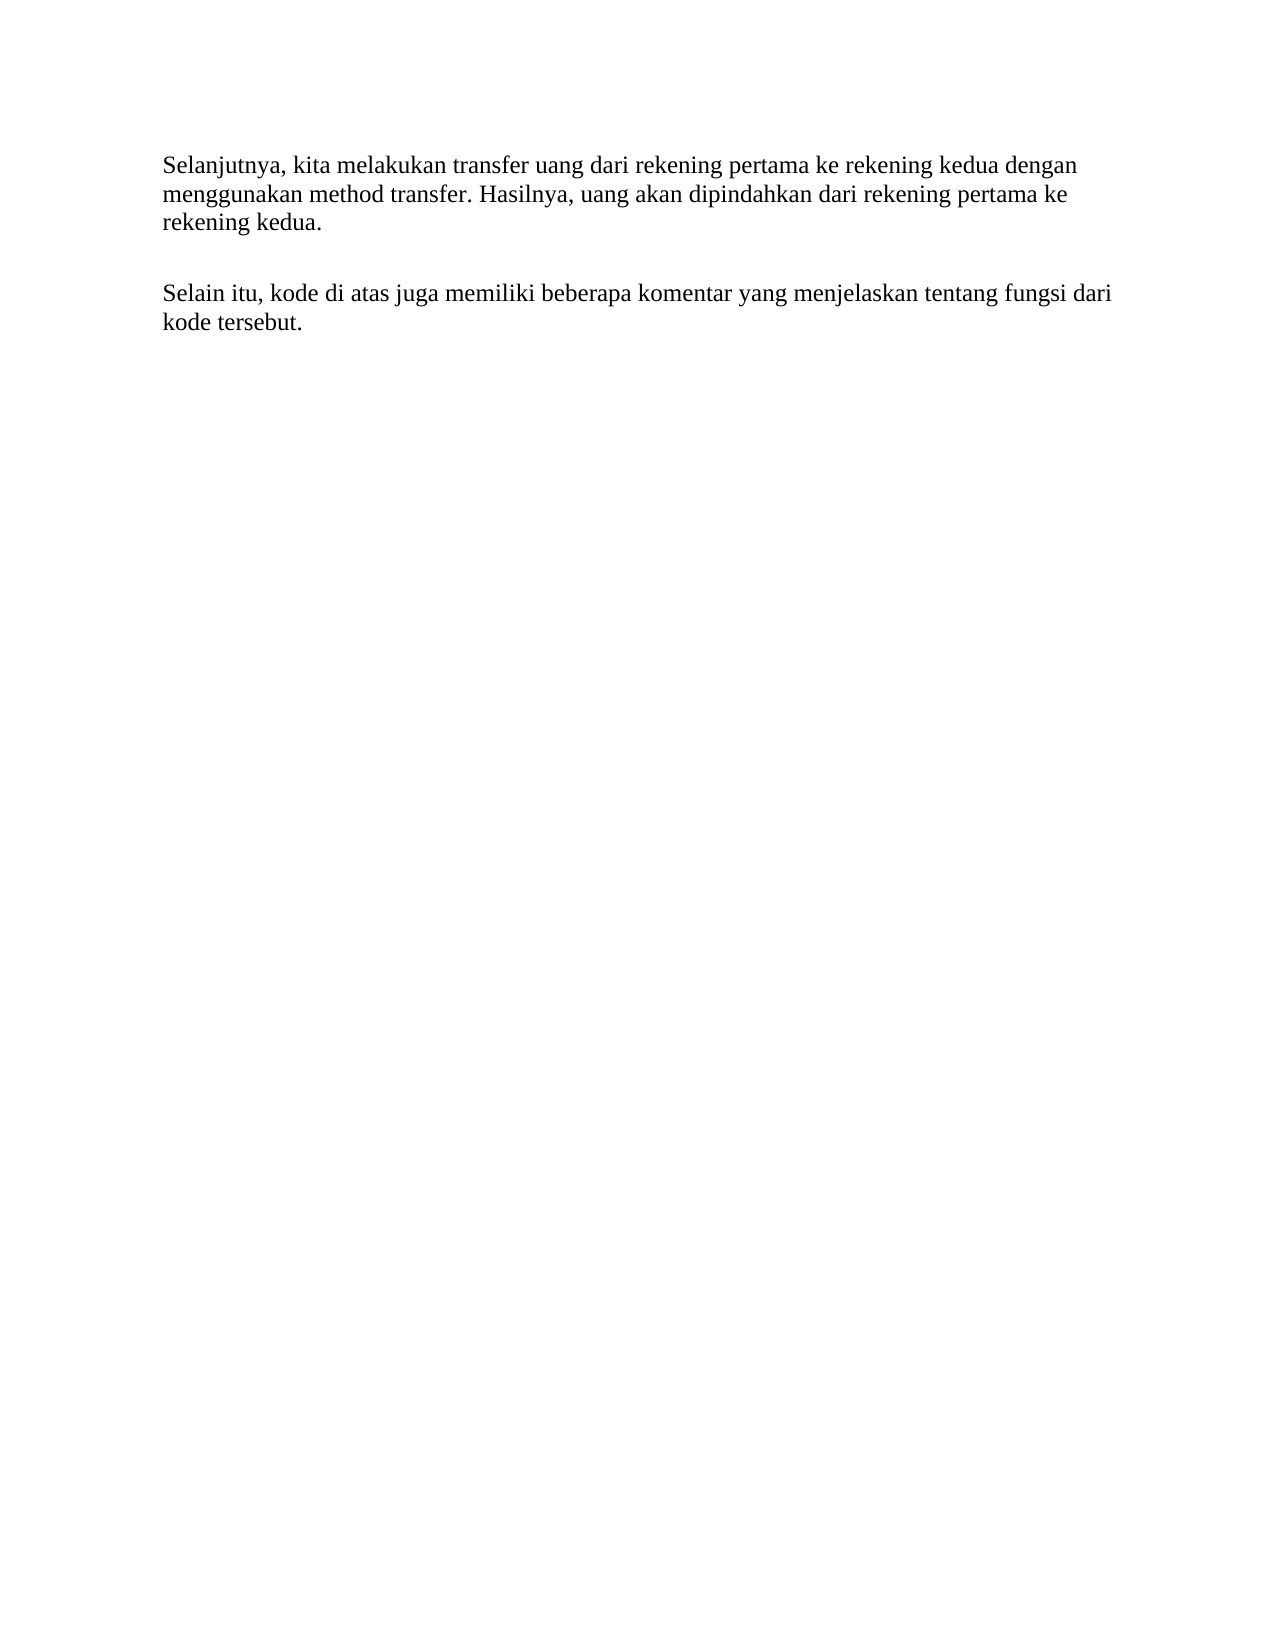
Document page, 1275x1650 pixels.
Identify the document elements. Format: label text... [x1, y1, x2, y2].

text Selain itu, kode di atas juga memiliki beberapa komentar yang menjelaskan tentang fungsi dari kode tersebut. [162, 278, 1125, 335]
text Selanjutnya, kita melakukan transfer uang dari rekening pertama ke rekening kedua dengan menggunakan method transfer. Hasilnya, uang akan dipindahkan dari rekening pertama ke rekening kedua. [162, 150, 1125, 236]
